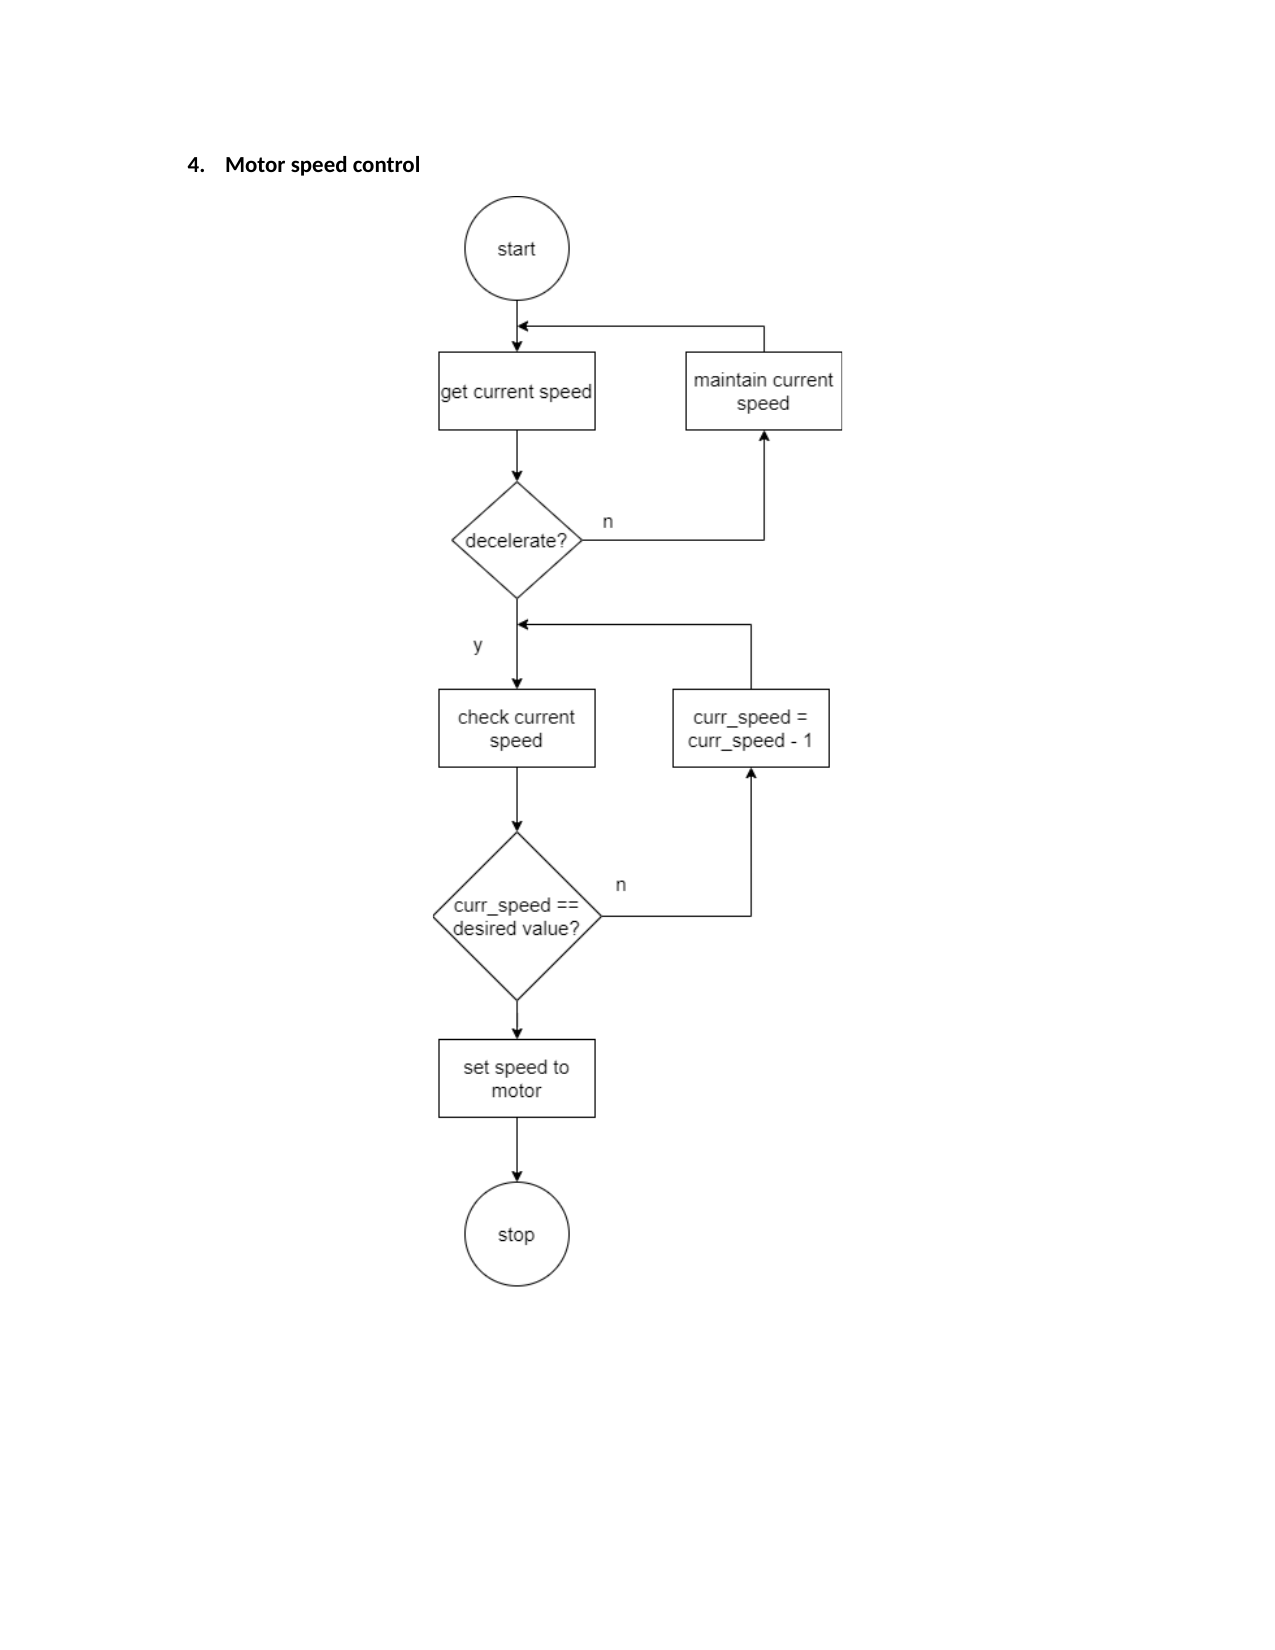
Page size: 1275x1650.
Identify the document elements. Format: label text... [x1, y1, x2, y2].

picture [432, 196, 843, 1288]
list Motor speed control [187, 150, 1125, 178]
